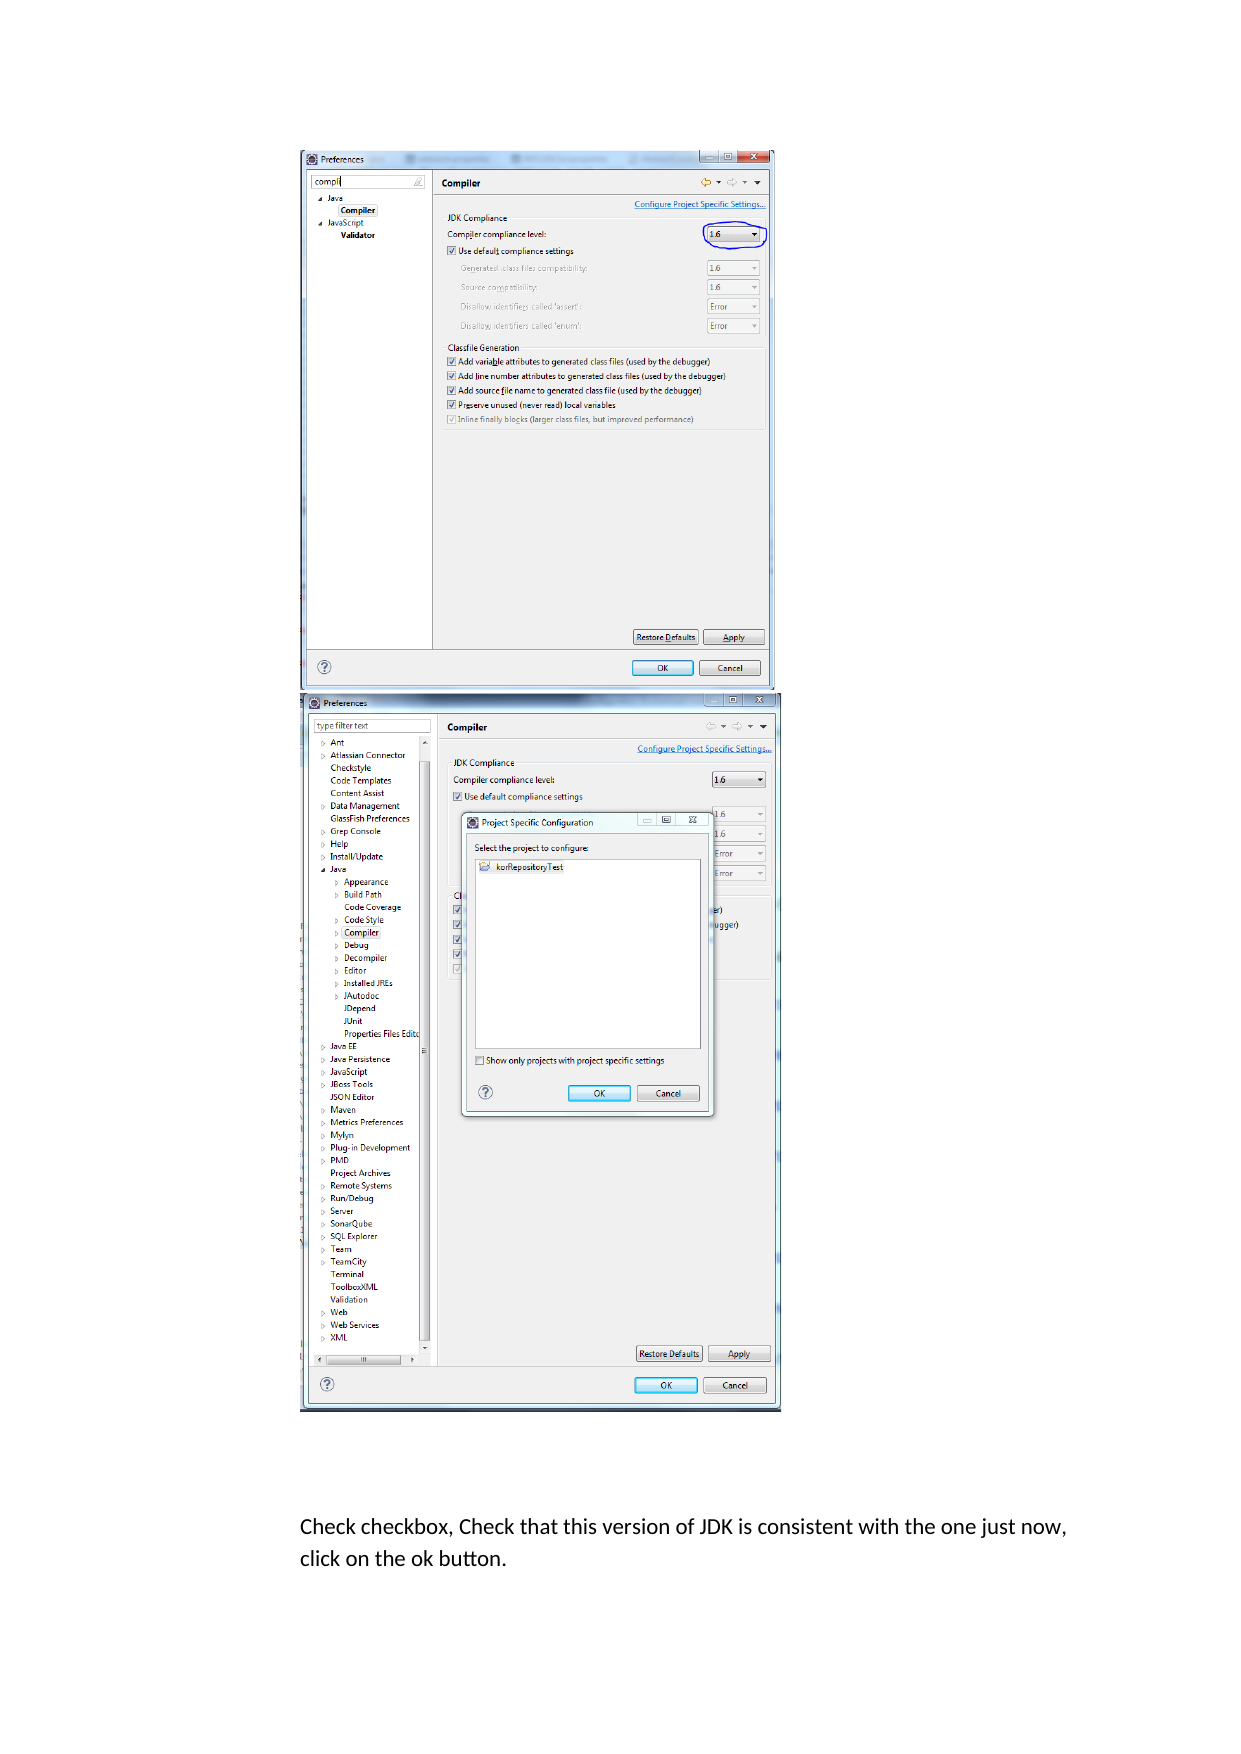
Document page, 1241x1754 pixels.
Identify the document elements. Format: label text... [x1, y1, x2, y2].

list Check checkbox, Check that this version of JDK is consistent with the one just now, click on the ok button. [300, 1512, 1090, 1572]
picture [300, 150, 775, 690]
picture [300, 693, 782, 1412]
